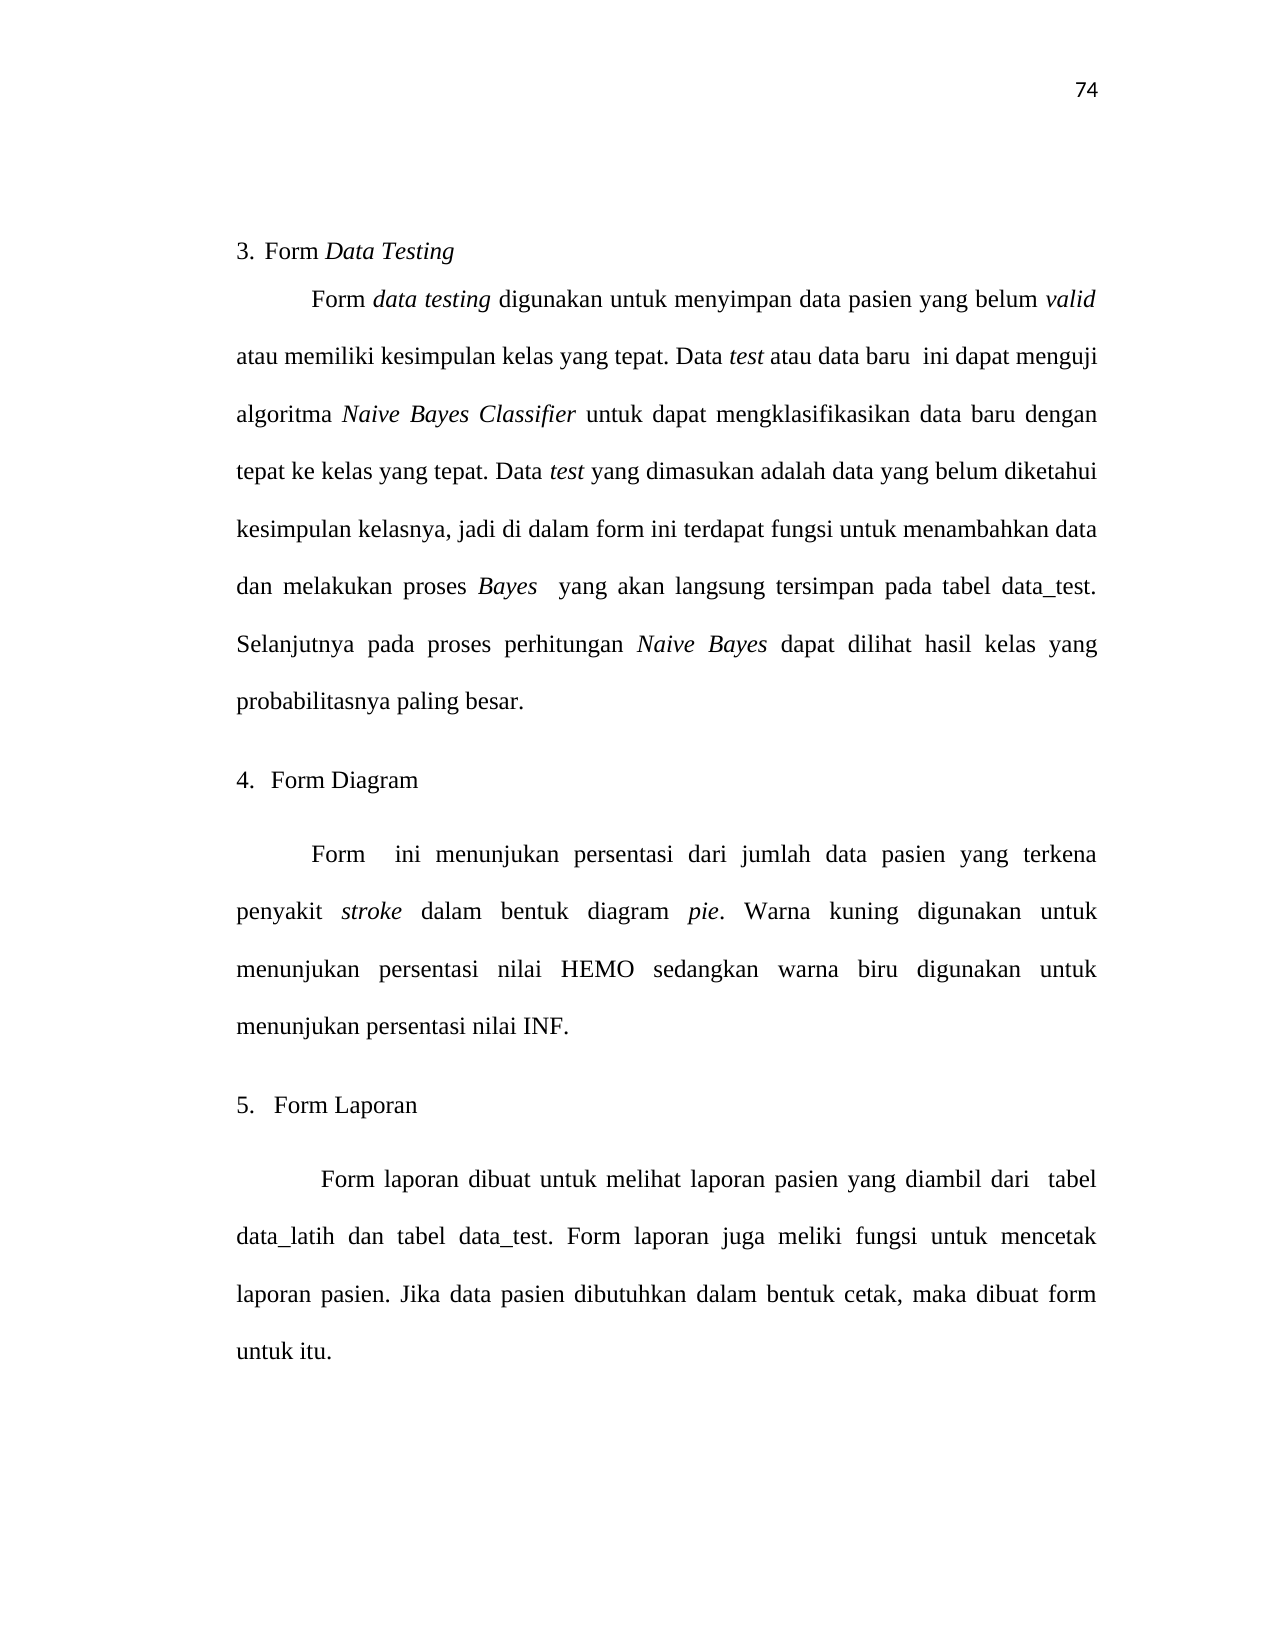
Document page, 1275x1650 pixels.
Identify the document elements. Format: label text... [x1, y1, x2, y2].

list Form Data Testing [236, 236, 1098, 265]
text Form ini menunjukan persentasi dari jumlah data pasien yang terkena penyakit stroke dalam bentuk diagram pie. Warna kuning digunakan untuk menunjukan persentasi nilai HEMO sedangkan warna biru digunakan untuk menunjukan persentasi nilai INF. [236, 839, 1098, 1040]
list Form Laporan [236, 1090, 1098, 1118]
text Form data testing digunakan untuk menyimpan data pasien yang belum valid atau memiliki kesimpulan kelas yang tepat. Data test atau data baru ini dapat menguji algoritma Naive Bayes Classifier untuk dapat mengklasifikasikan data baru dengan tepat ke kelas yang tepat. Data test yang dimasukan adalah data yang belum diketahui kesimpulan kelasnya, jadi di dalam form ini terdapat fungsi untuk menambahkan data dan melakukan proses Bayes yang akan langsung tersimpan pada tabel data_test. Selanjutnya pada proses perhitungan Naive Bayes dapat dilihat hasil kelas yang probabilitasnya paling besar. [236, 284, 1098, 715]
list Form Diagram [236, 765, 1098, 793]
text Form laporan dibuat untuk melihat laporan pasien yang diambil dari tabel data_latih dan tabel data_test. Form laporan juga meliki fungsi untuk mencetak laporan pasien. Jika data pasien dibutuhkan dalam bentuk cetak, maka dibuat form untuk itu. [236, 1164, 1098, 1365]
